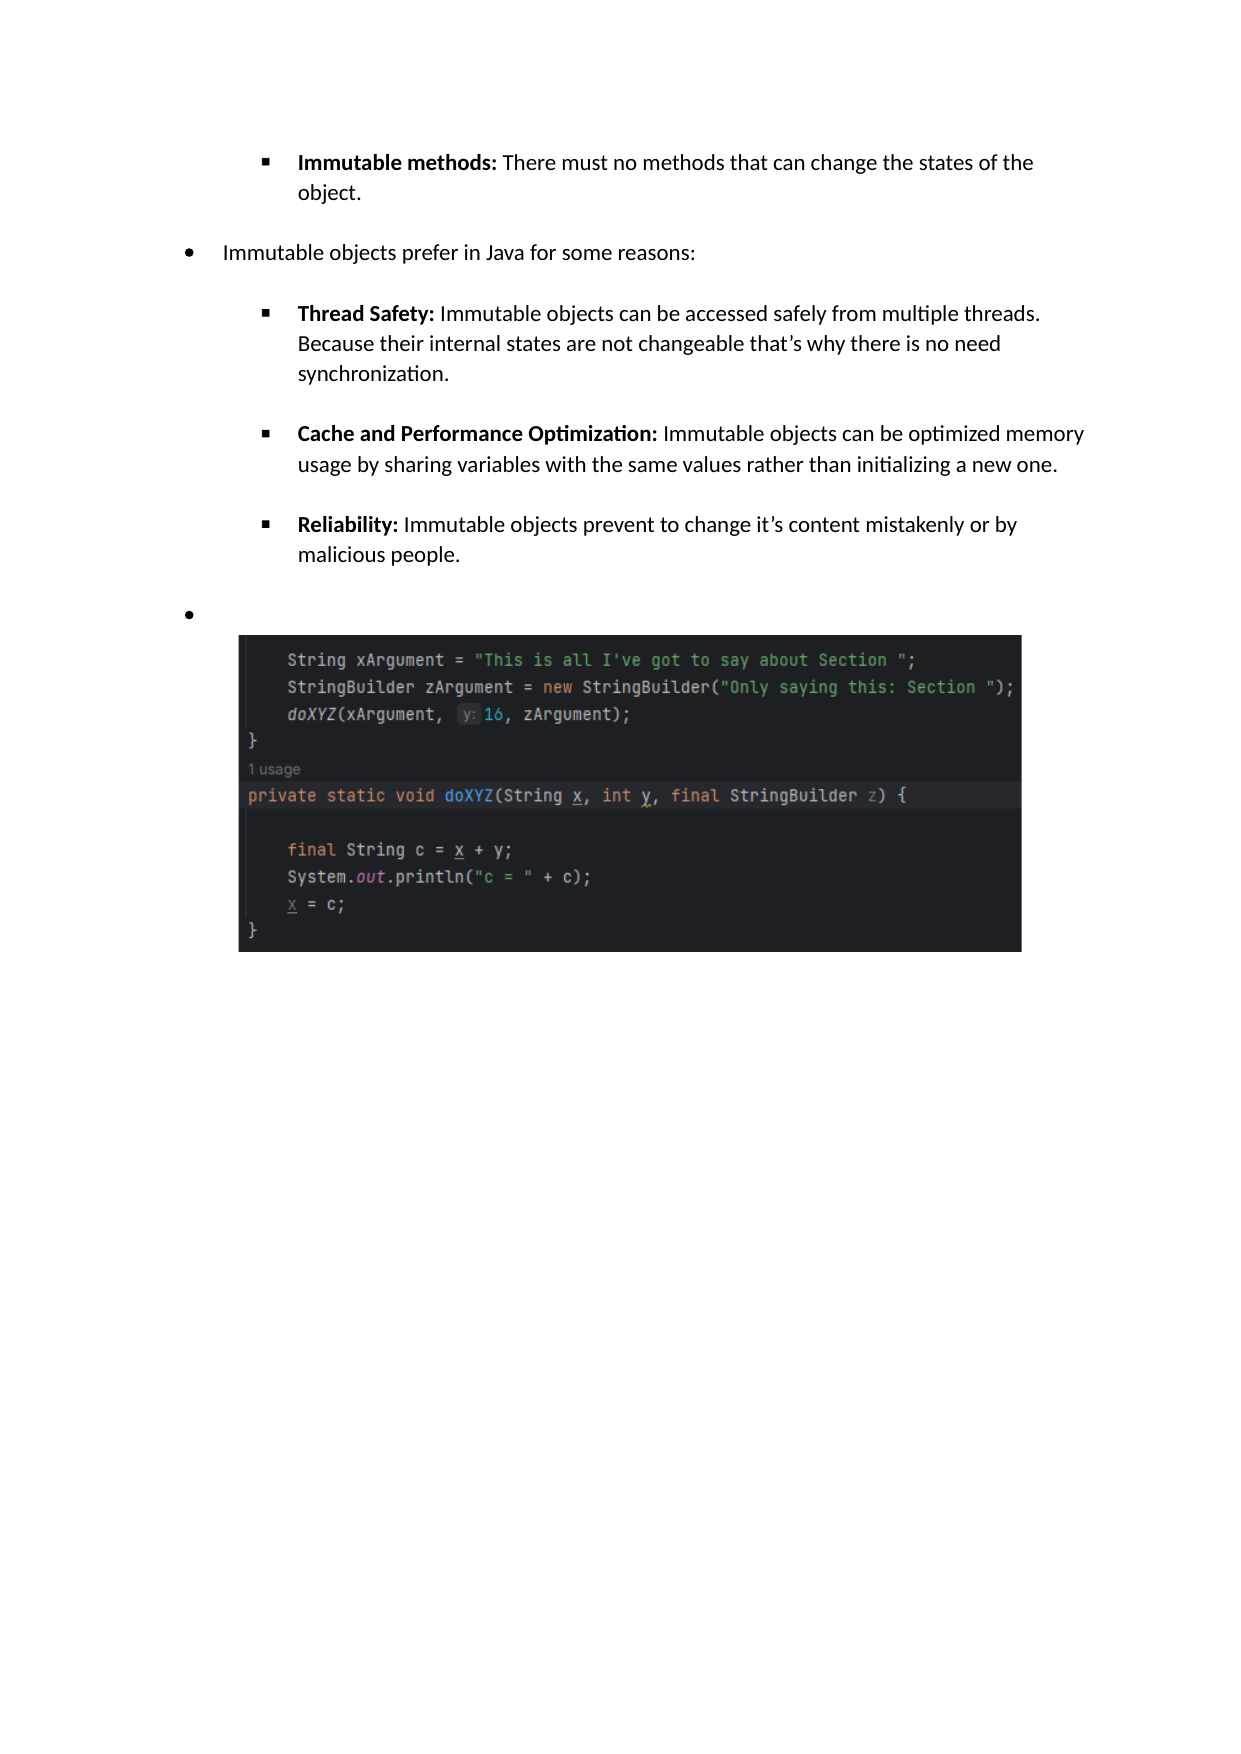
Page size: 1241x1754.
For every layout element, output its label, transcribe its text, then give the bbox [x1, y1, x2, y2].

picture [237, 635, 1022, 951]
list Reliability: Immutable objects prevent to change it’s content mistakenly or by malicious people. [260, 510, 1093, 598]
list Immutable objects prefer in Java for some reasons: [185, 238, 1093, 296]
list Cache and Performance Optimization: Immutable objects can be optimized memory usage by sharing variables with the same values rather than initializing a new one. [260, 419, 1093, 508]
list Thread Safety: Immutable objects can be accessed safely from multiple threads. Because their internal states are not changeable that’s why there is no need synchronization. [260, 299, 1093, 417]
list Immutable methods: There must no methods that can change the states of the object. [260, 148, 1093, 236]
